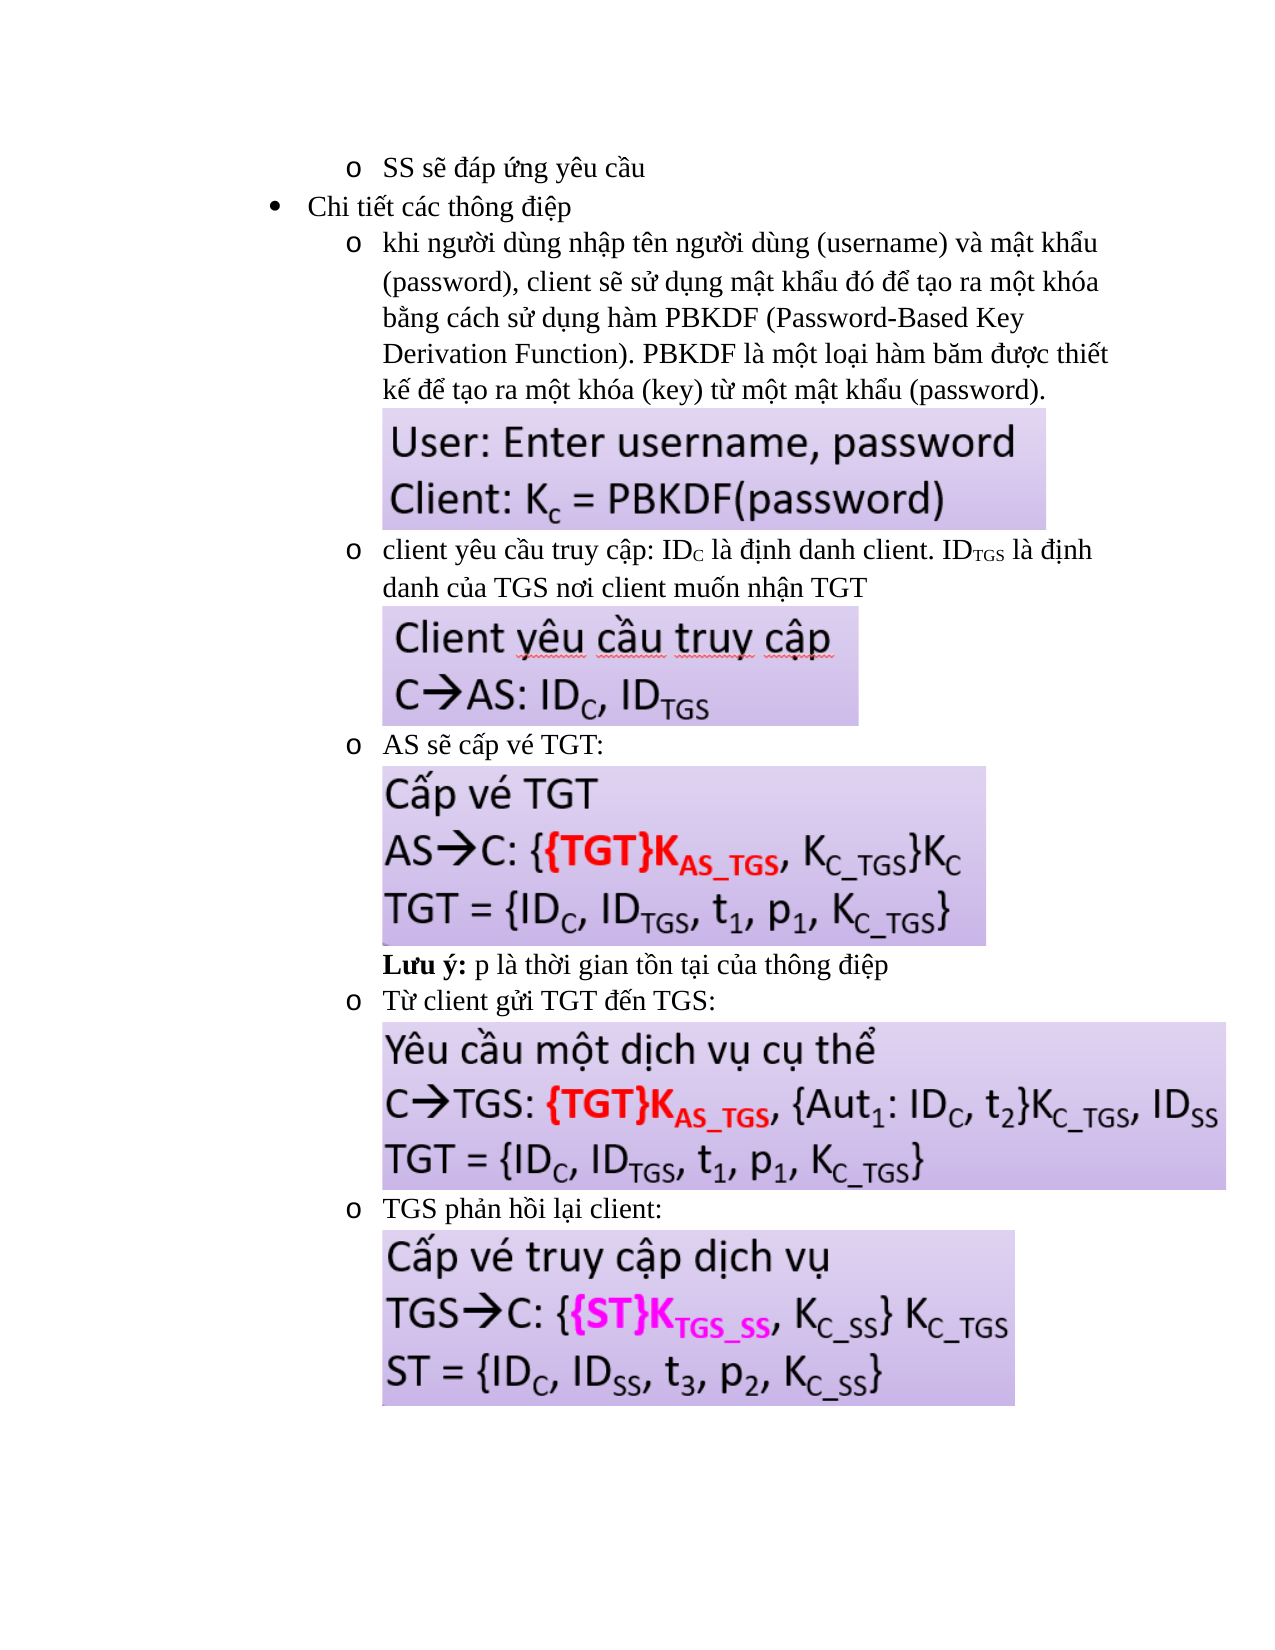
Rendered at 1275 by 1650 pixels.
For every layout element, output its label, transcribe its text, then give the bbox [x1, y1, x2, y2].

picture [382, 408, 1047, 530]
list Chi tiết các thông điệp [270, 189, 1125, 222]
picture [382, 606, 859, 726]
list Từ client gửi TGT đến TGS: [345, 983, 1125, 1019]
list client yêu cầu truy cập: IDC là định danh client. IDTGS là định danh của TGS nơi client muốn nhận TGT [345, 532, 1125, 604]
list TGS phản hồi lại client: [345, 1191, 1125, 1227]
list SS sẽ đáp ứng yêu cầu [345, 150, 1125, 186]
picture [382, 1022, 1227, 1190]
picture [382, 766, 987, 946]
list Lưu ý: p là thời gian tồn tại của thông điệp [382, 947, 1125, 981]
list khi người dùng nhập tên người dùng (username) và mật khẩu (password), client sẽ sử dụng mật khẩu đó để tạo ra một khóa bằng cách sử dụng hàm PBKDF (Password-Based Key Derivation Function). PBKDF là một loại hàm băm được thiết kế để tạo ra một khóa (key) từ một mật khẩu (password). [345, 225, 1125, 406]
picture [382, 1230, 1015, 1406]
list AS sẽ cấp vé TGT: [345, 727, 1125, 763]
